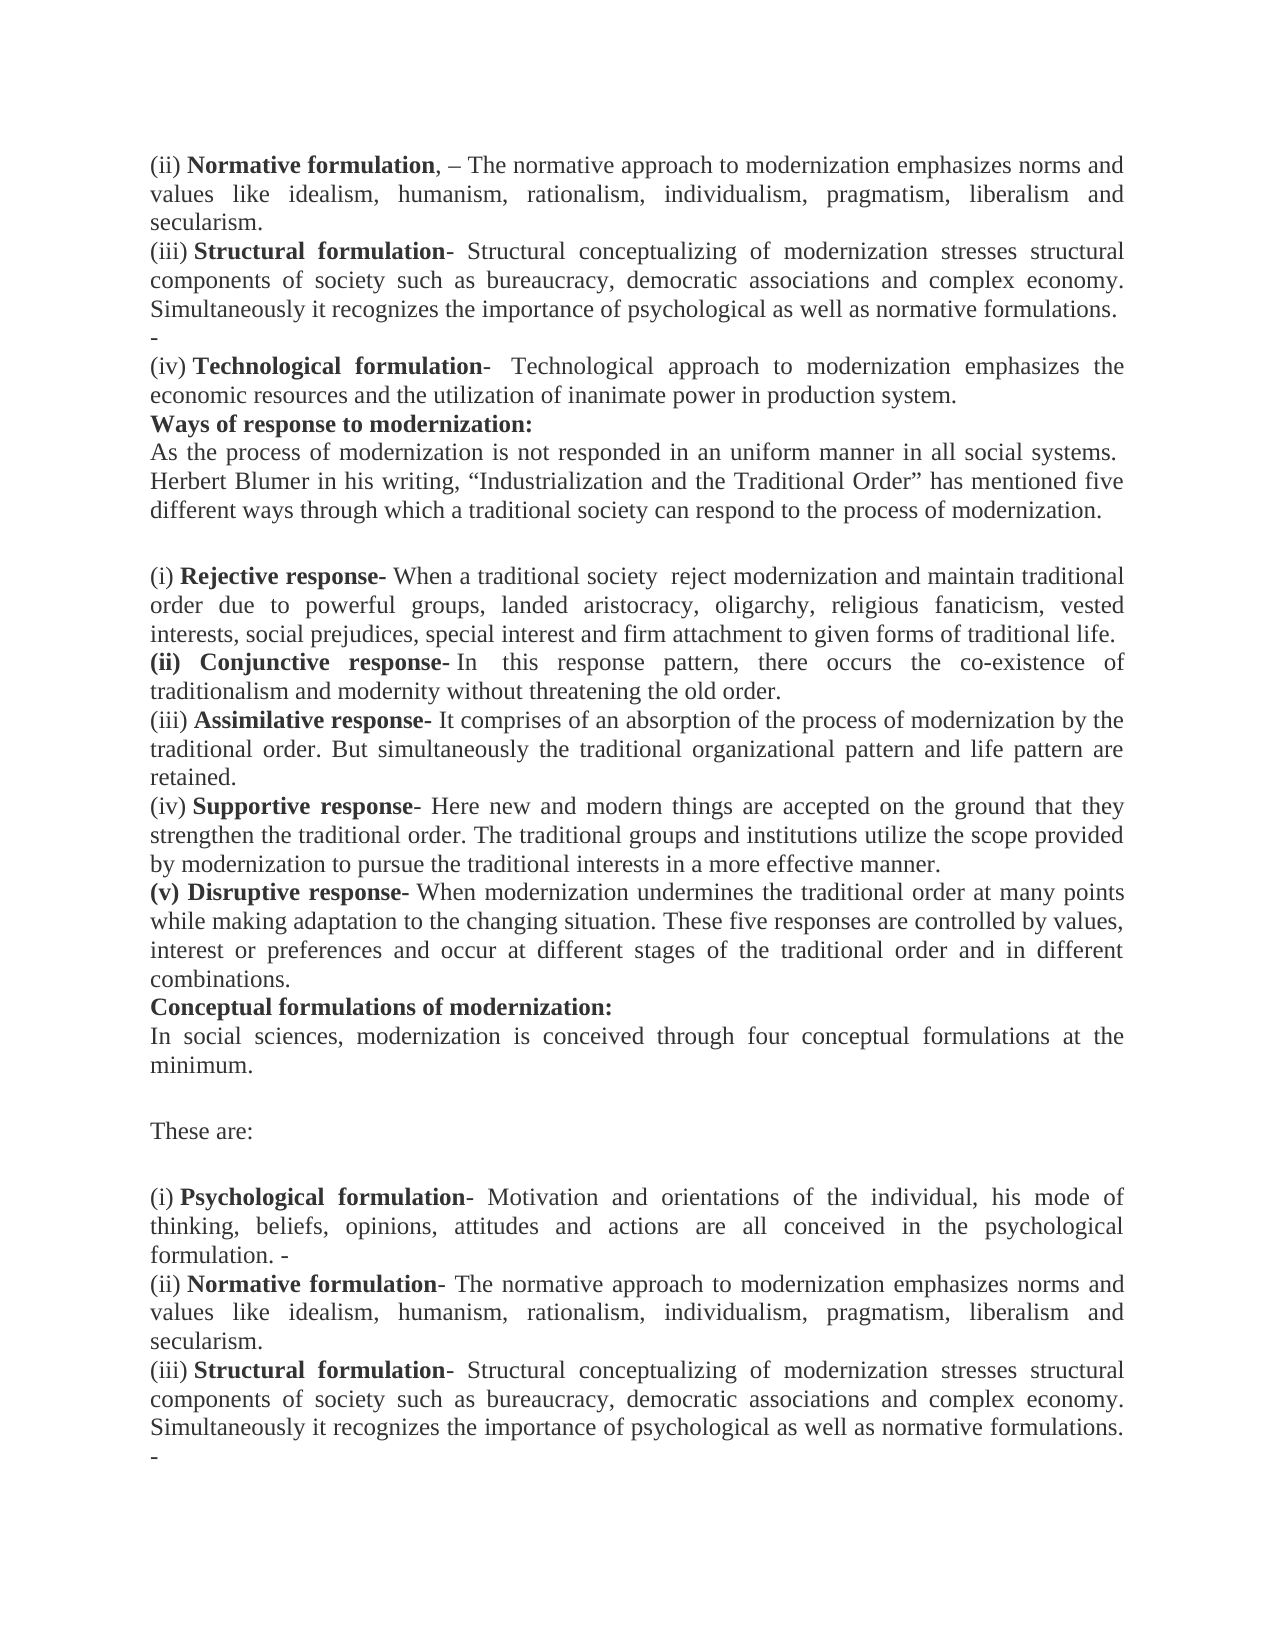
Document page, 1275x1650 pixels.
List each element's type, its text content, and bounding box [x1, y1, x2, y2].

text Conceptual formulations of modernization: [150, 992, 1125, 1021]
text In social sciences, modernization is conceived through four conceptual formulations at the minimum. [150, 1021, 1125, 1079]
text (iii) Assimilative response- It comprises of an absorption of the process of modernization by the traditional order. But simultaneously the traditional organizational pattern and life pattern are retained. [150, 705, 1125, 791]
text (ii) Normative formulation- The normative approach to modernization emphasizes norms and values like idealism, humanism, rationalism, individualism, pragmatism, liberalism and secularism. [150, 1269, 1125, 1355]
text (ii) Conjunctive response- In this response pattern, there occurs the co-existence of traditionalism and modernity without threatening the old order. [150, 647, 1125, 705]
text (iii) Structural formulation- Structural conceptualizing of modernization stresses structural components of society such as bureaucracy, democratic associations and complex economy. Simultaneously it recognizes the importance of psychological as well as normative formulations. - [150, 236, 1125, 351]
text These are: [150, 1116, 1125, 1145]
text (iv) Technological formulation- Technological approach to modernization emphasizes the economic resources and the utilization of inanimate power in production system. [150, 351, 1125, 409]
text (i) Rejective response- When a traditional society reject modernization and maintain traditional order due to powerful groups, landed aristocracy, oligarchy, religious fanaticism, vested interests, social prejudices, special interest and firm attachment to given forms of traditional life. [150, 561, 1125, 647]
text (iii) Structural formulation- Structural conceptualizing of modernization stresses structural components of society such as bureaucracy, democratic associations and complex economy. Simultaneously it recognizes the importance of psychological as well as normative formulations. - [150, 1355, 1125, 1470]
text (i) Psychological formulation- Motivation and orientations of the individual, his mode of thinking, beliefs, opinions, attitudes and actions are all conceived in the psychological formulation. - [150, 1182, 1125, 1269]
text (v) Disruptive response- When modernization undermines the traditional order at many points while making adaptation to the changing situation. These five responses are controlled by values, interest or preferences and occur at different stages of the traditional order and in different combinations. [150, 877, 1125, 992]
text (iv) Supportive response- Here new and modern things are accepted on the ground that they strengthen the traditional order. The traditional groups and institutions utilize the scope provided by modernization to pursue the traditional interests in a more effective manner. [150, 791, 1125, 877]
text (ii) Normative formulation, – The normative approach to modernization emphasizes norms and values like idealism, humanism, rationalism, individualism, pragmatism, liberalism and secularism. [150, 150, 1125, 236]
text Ways of response to modernization: [150, 409, 1125, 437]
text As the process of modernization is not responded in an uniform manner in all social systems. Herbert Blumer in his writing, “Industrialization and the Traditional Order” has mentioned five different ways through which a traditional society can respond to the process of modernization. [150, 437, 1125, 524]
